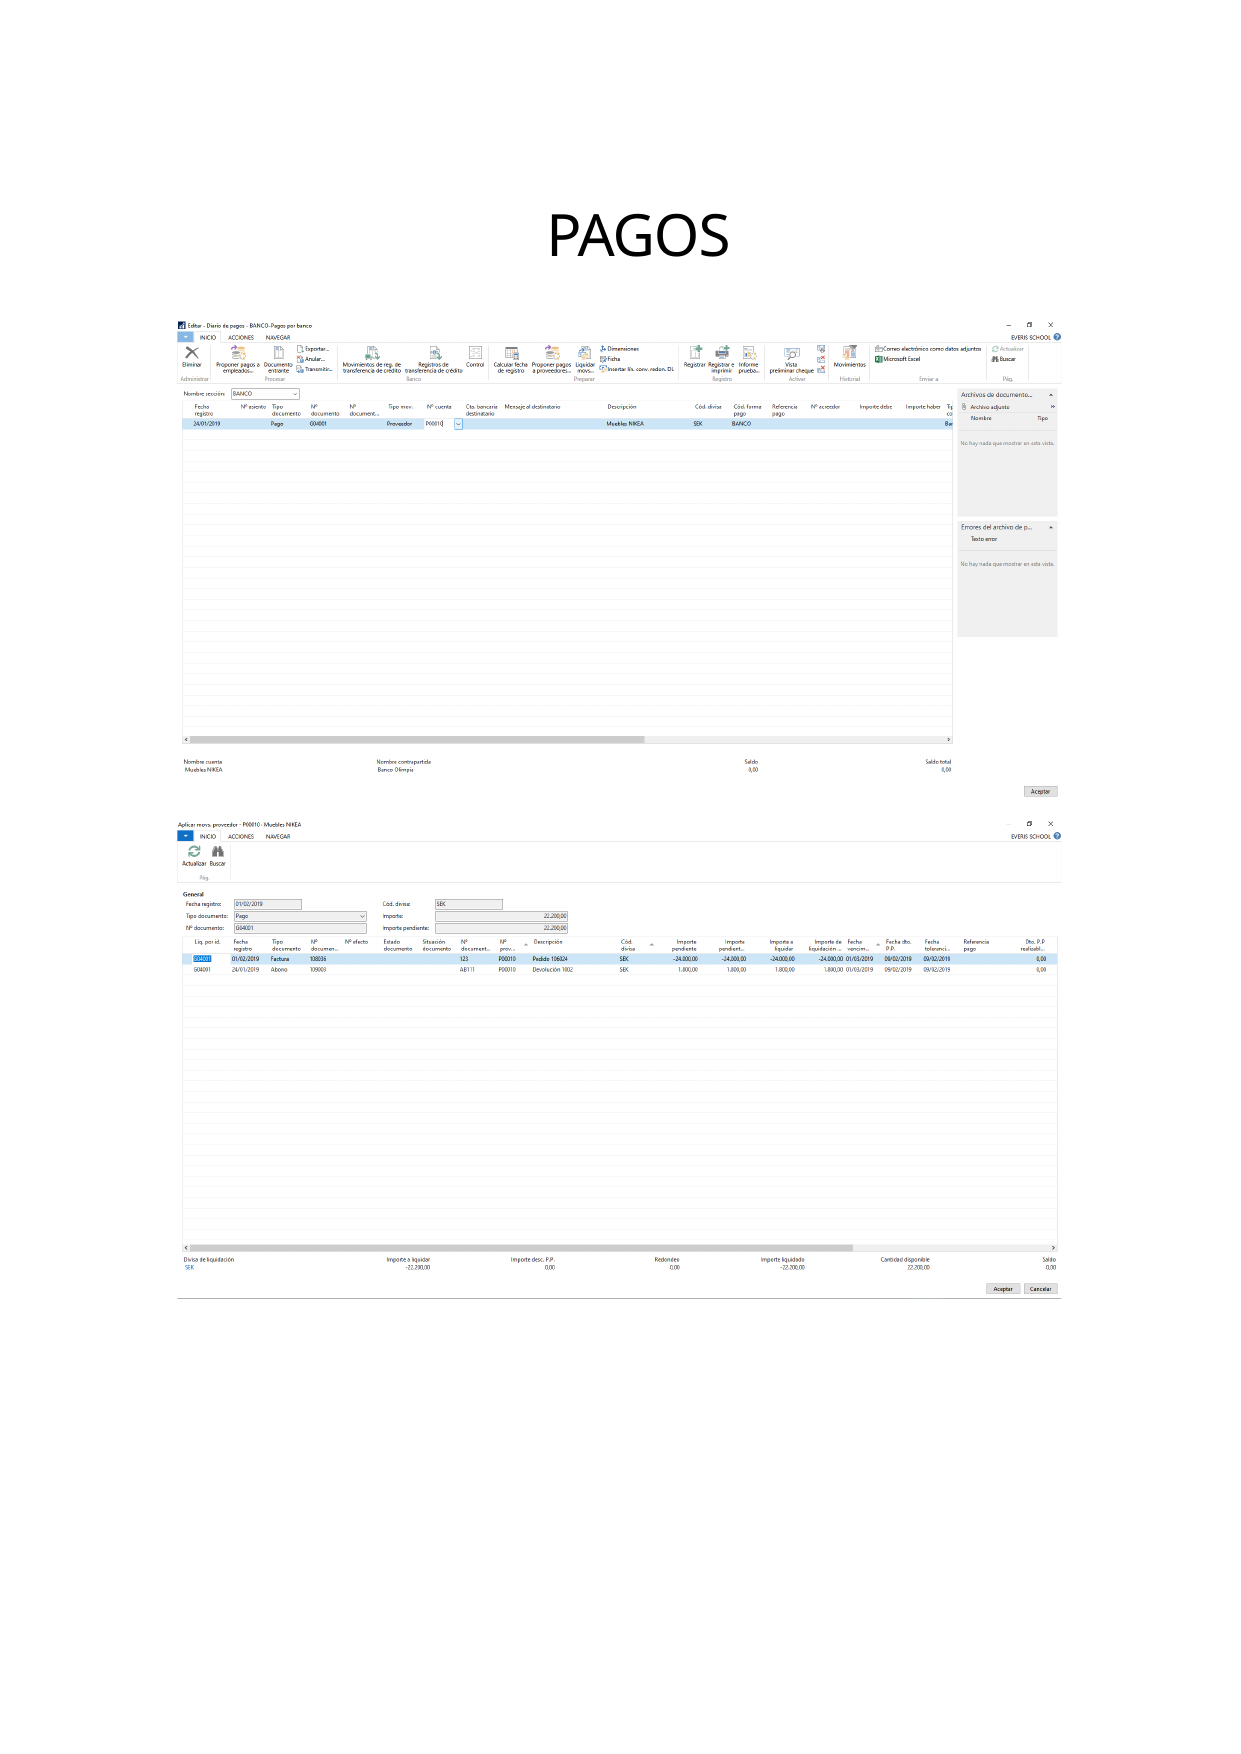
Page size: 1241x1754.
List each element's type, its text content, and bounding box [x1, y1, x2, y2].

picture [177, 819, 1062, 1299]
title PAGOS [472, 194, 1063, 274]
picture [177, 320, 1062, 801]
